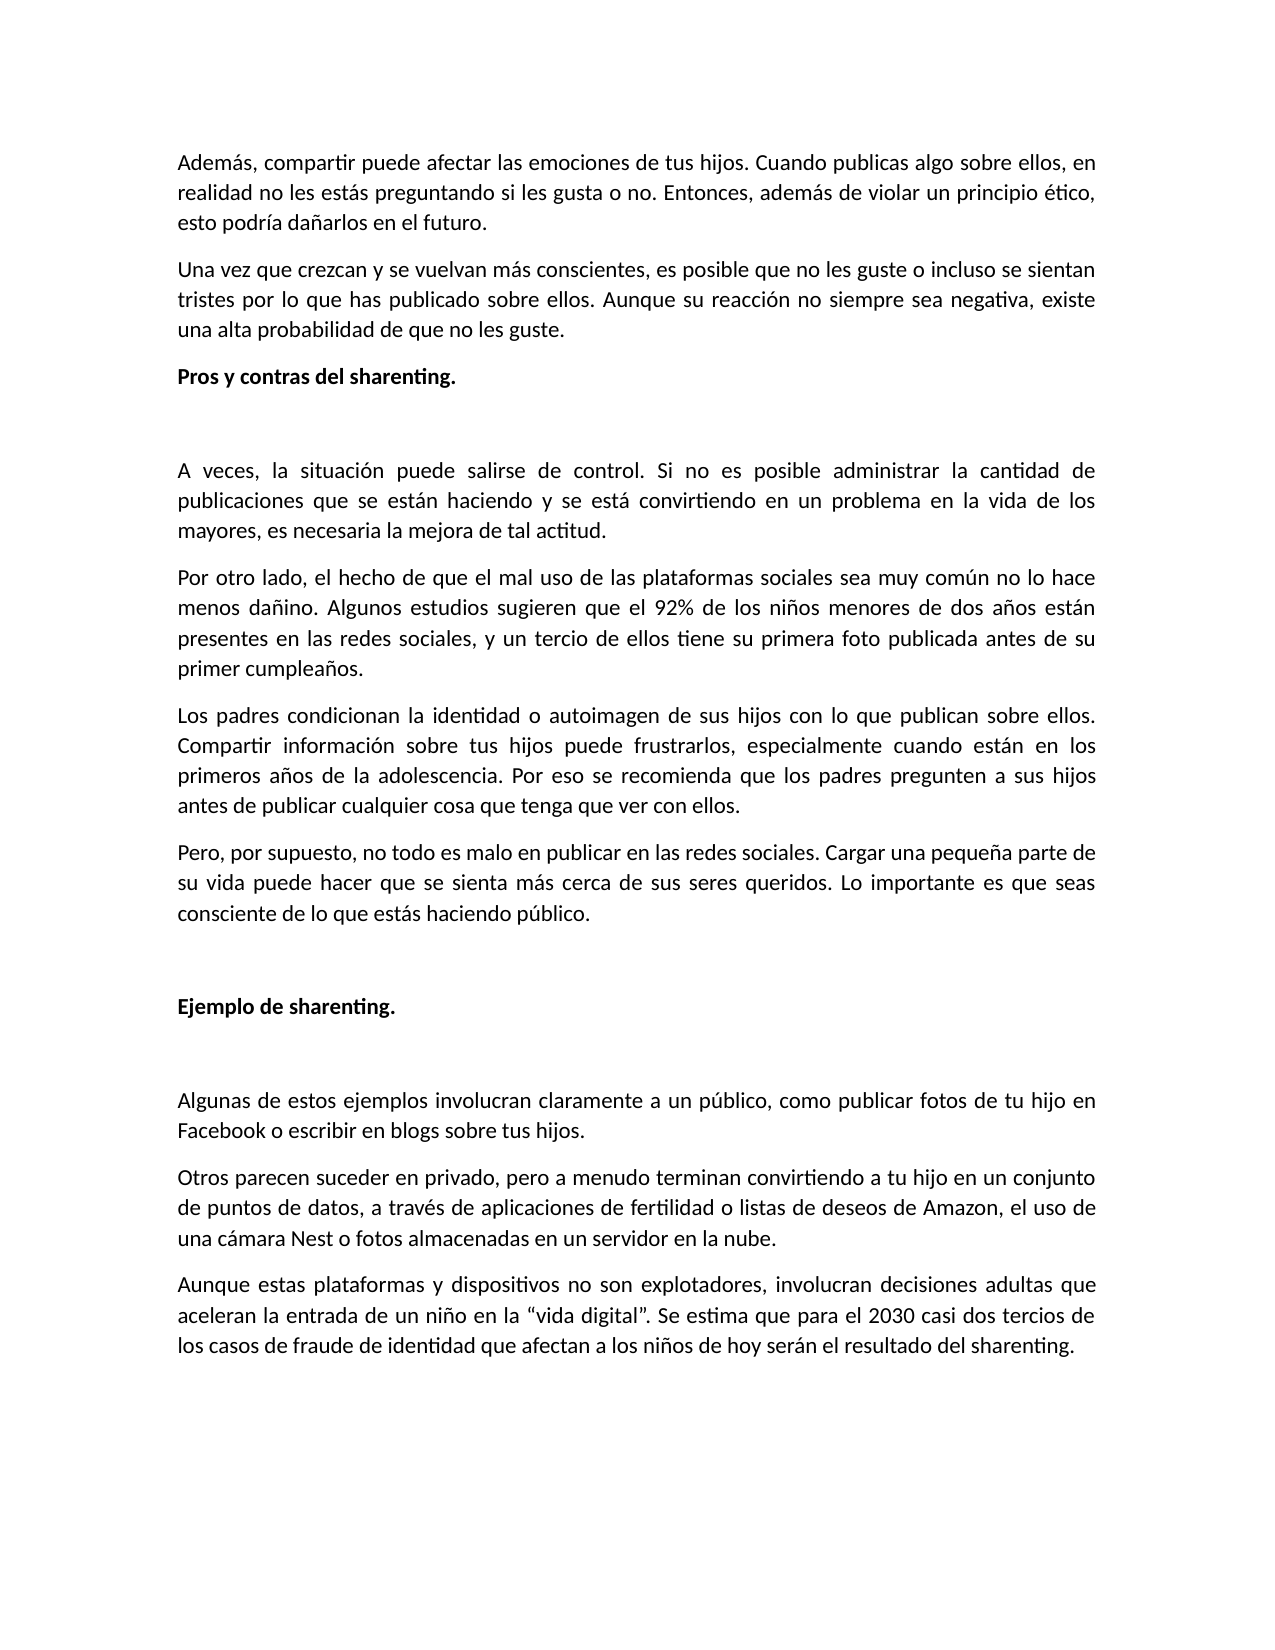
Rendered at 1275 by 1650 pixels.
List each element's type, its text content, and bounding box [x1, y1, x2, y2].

text Aunque estas plataformas y dispositivos no son explotadores, involucran decisiones adultas que aceleran la entrada de un niño en la “vida digital”. Se estima que para el 2030 casi dos tercios de los casos de fraude de identidad que afectan a los niños de hoy serán el resultado del sharenting. [177, 1271, 1098, 1359]
text Pros y contras del sharenting. [177, 362, 1098, 390]
text Una vez que crezcan y se vuelvan más conscientes, es posible que no les guste o incluso se sientan tristes por lo que has publicado sobre ellos. Aunque su reacción no siempre sea negativa, existe una alta probabilidad de que no les guste. [177, 255, 1098, 343]
text Los padres condicionan la identidad o autoimagen de sus hijos con lo que publican sobre ellos. Compartir información sobre tus hijos puede frustrarlos, especialmente cuando están en los primeros años de la adolescencia. Por eso se recomienda que los padres pregunten a sus hijos antes de publicar cualquier cosa que tenga que ver con ellos. [177, 701, 1098, 819]
text A veces, la situación puede salirse de control. Si no es posible administrar la cantidad de publicaciones que se están haciendo y se está convirtiendo en un problema en la vida de los mayores, es necesaria la mejora de tal actitud. [177, 456, 1098, 544]
text Algunas de estos ejemplos involucran claramente a un público, como publicar fotos de tu hijo en Facebook o escribir en blogs sobre tus hijos. [177, 1086, 1098, 1144]
text Otros parecen suceder en privado, pero a menudo terminan convirtiendo a tu hijo en un conjunto de puntos de datos, a través de aplicaciones de fertilidad o listas de deseos de Amazon, el uso de una cámara Nest o fotos almacenadas en un servidor en la nube. [177, 1163, 1098, 1252]
text Ejemplo de sharenting. [177, 992, 1098, 1020]
text Pero, por supuesto, no todo es malo en publicar en las redes sociales. Cargar una pequeña parte de su vida puede hacer que se sienta más cerca de sus seres queridos. Lo importante es que seas consciente de lo que estás haciendo público. [177, 838, 1098, 927]
text Además, compartir puede afectar las emociones de tus hijos. Cuando publicas algo sobre ellos, en realidad no les estás preguntando si les gusta o no. Entonces, además de violar un principio ético, esto podría dañarlos en el futuro. [177, 148, 1098, 236]
text Por otro lado, el hecho de que el mal uso de las plataformas sociales sea muy común no lo hace menos dañino. Algunos estudios sugieren que el 92% de los niños menores de dos años están presentes en las redes sociales, y un tercio de ellos tiene su primera foto publicada antes de su primer cumpleaños. [177, 563, 1098, 682]
